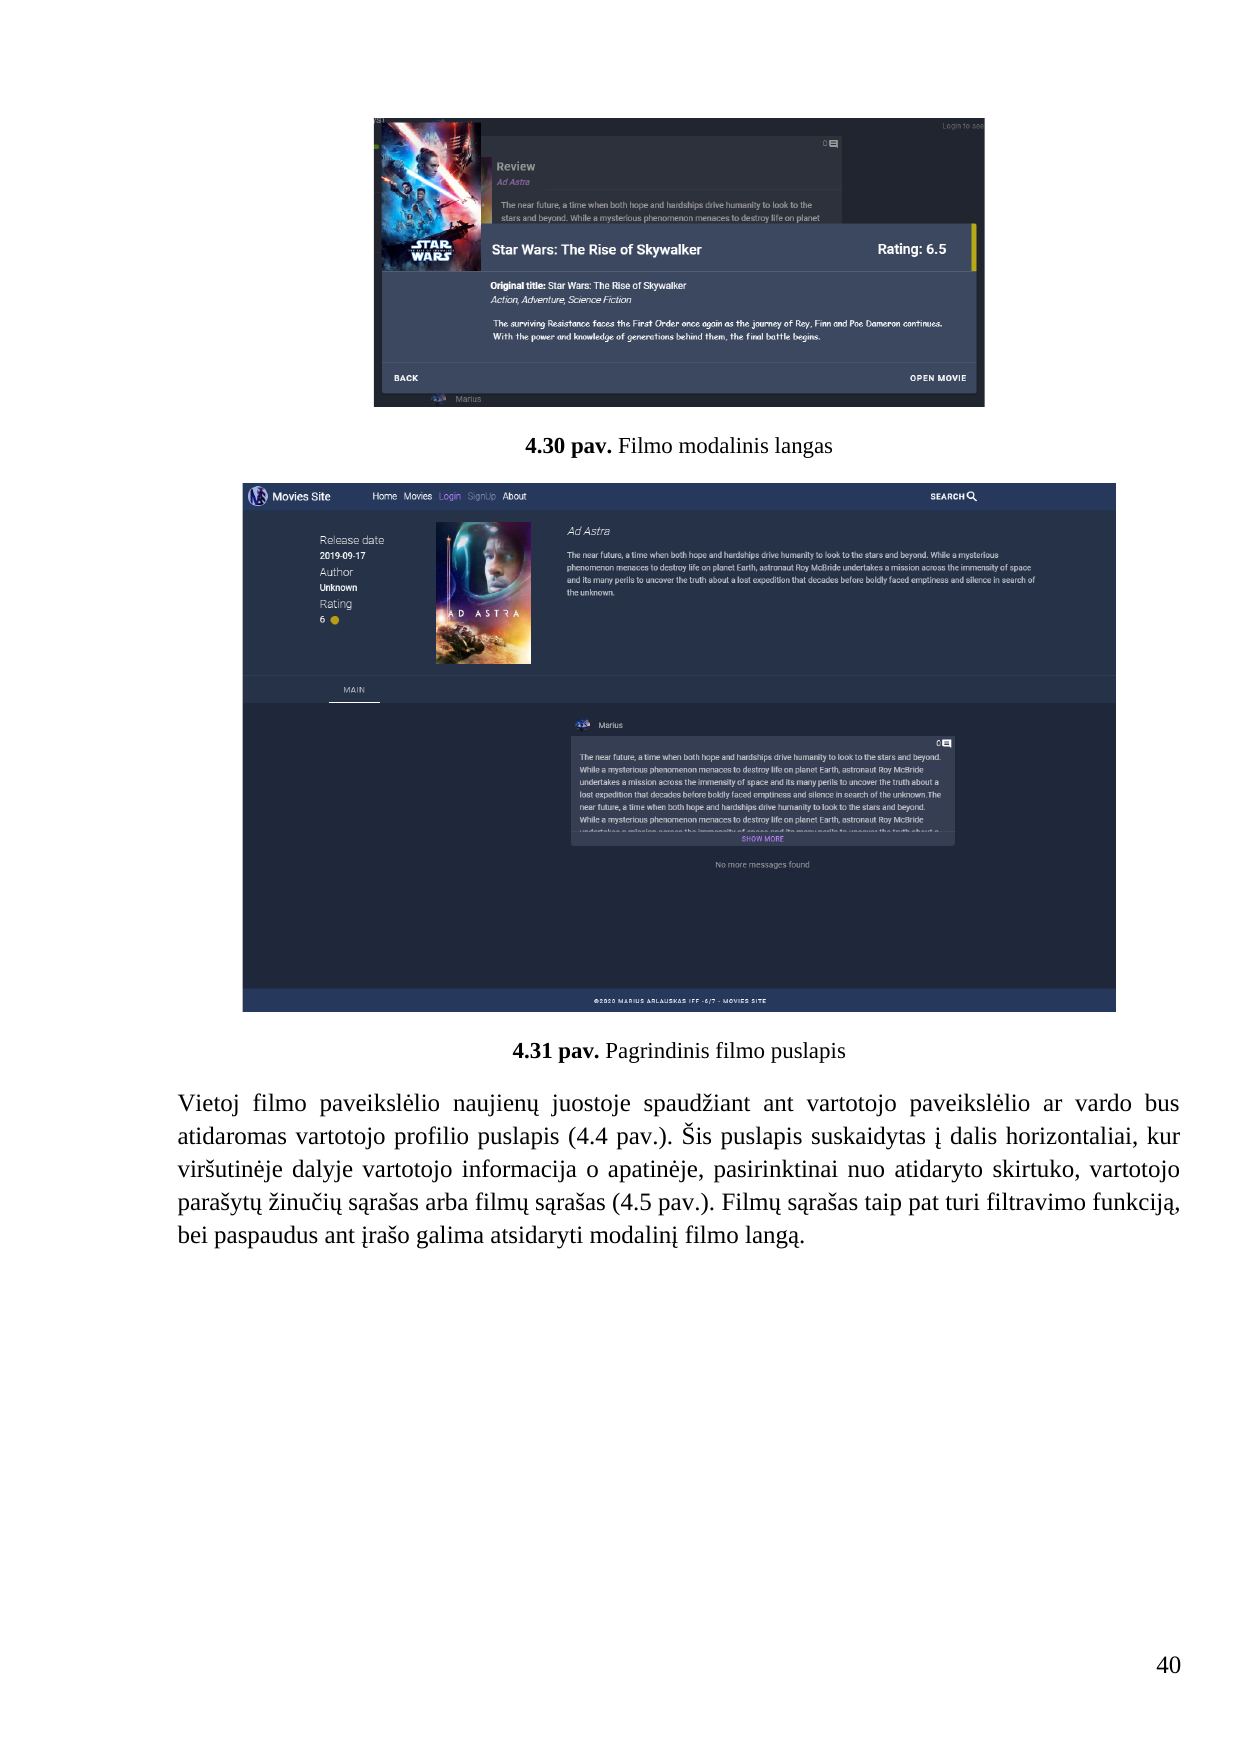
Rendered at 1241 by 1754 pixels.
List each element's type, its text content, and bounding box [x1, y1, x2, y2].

text Vietoj filmo paveikslėlio naujienų juostoje spaudžiant ant vartotojo paveikslėlio ar vardo bus atidaromas vartotojo profilio puslapis (4.4 pav.). Šis puslapis suskaidytas į dalis horizontaliai, kur viršutinėje dalyje vartotojo informacija o apatinėje, pasirinktinai nuo atidaryto skirtuko, vartotojo parašytų žinučių sąrašas arba filmų sąrašas (4.5 pav.). Filmų sąrašas taip pat turi filtravimo funkciją, bei paspaudus ant įrašo galima atsidaryti modalinį filmo langą. [177, 1088, 1181, 1248]
picture [242, 483, 1116, 1012]
picture [373, 118, 985, 407]
